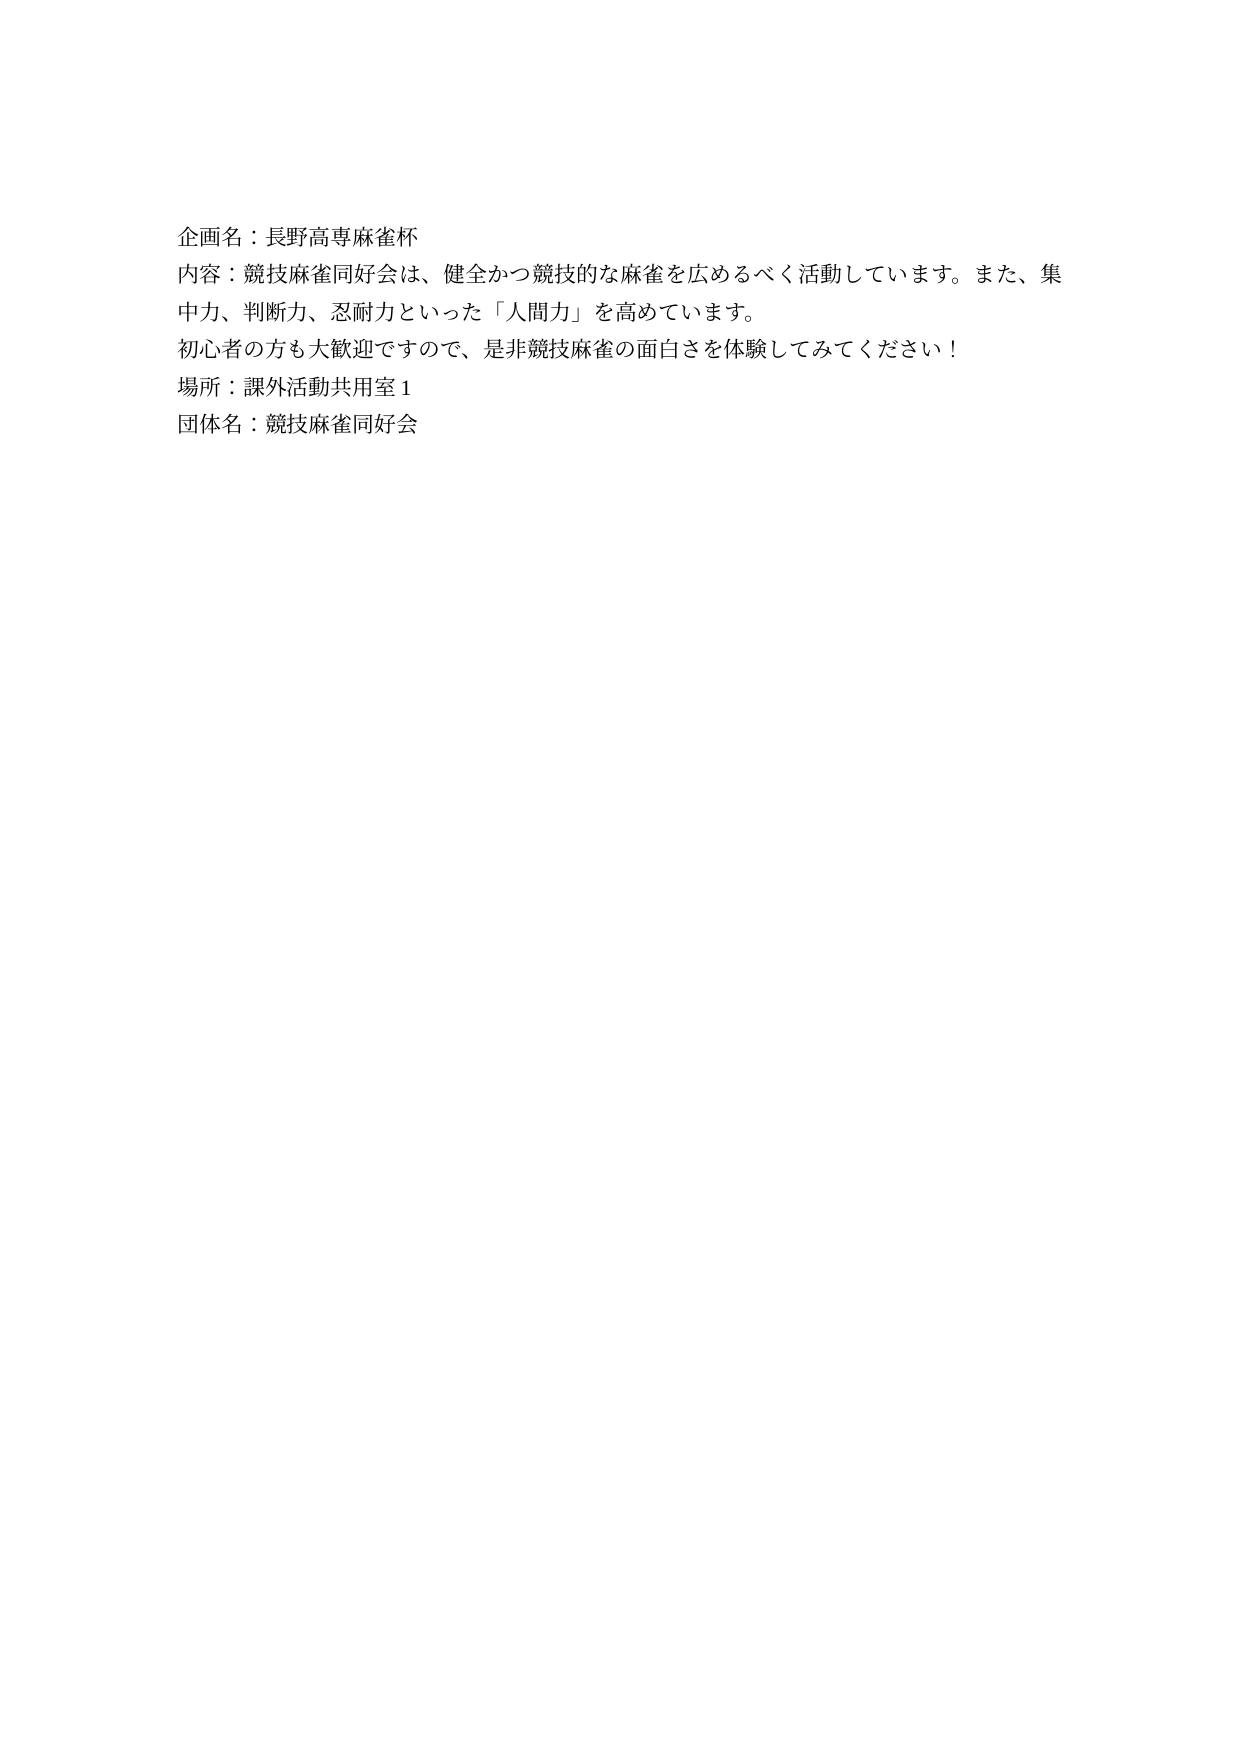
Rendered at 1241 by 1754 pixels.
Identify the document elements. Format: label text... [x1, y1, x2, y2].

text 初心者の方も大歓迎ですので、是非競技麻雀の面白さを体験してみてください！ [177, 329, 1063, 367]
text 企画名：長野高専麻雀杯 [177, 217, 1063, 254]
text 内容：競技麻雀同好会は、健全かつ競技的な麻雀を広めるべく活動しています。また、集中力、判断力、忍耐力といった「人間力」を高めています。 [177, 254, 1063, 329]
text 団体名：競技麻雀同好会 [177, 404, 1063, 442]
text 場所：課外活動共用室1 [177, 367, 1063, 404]
